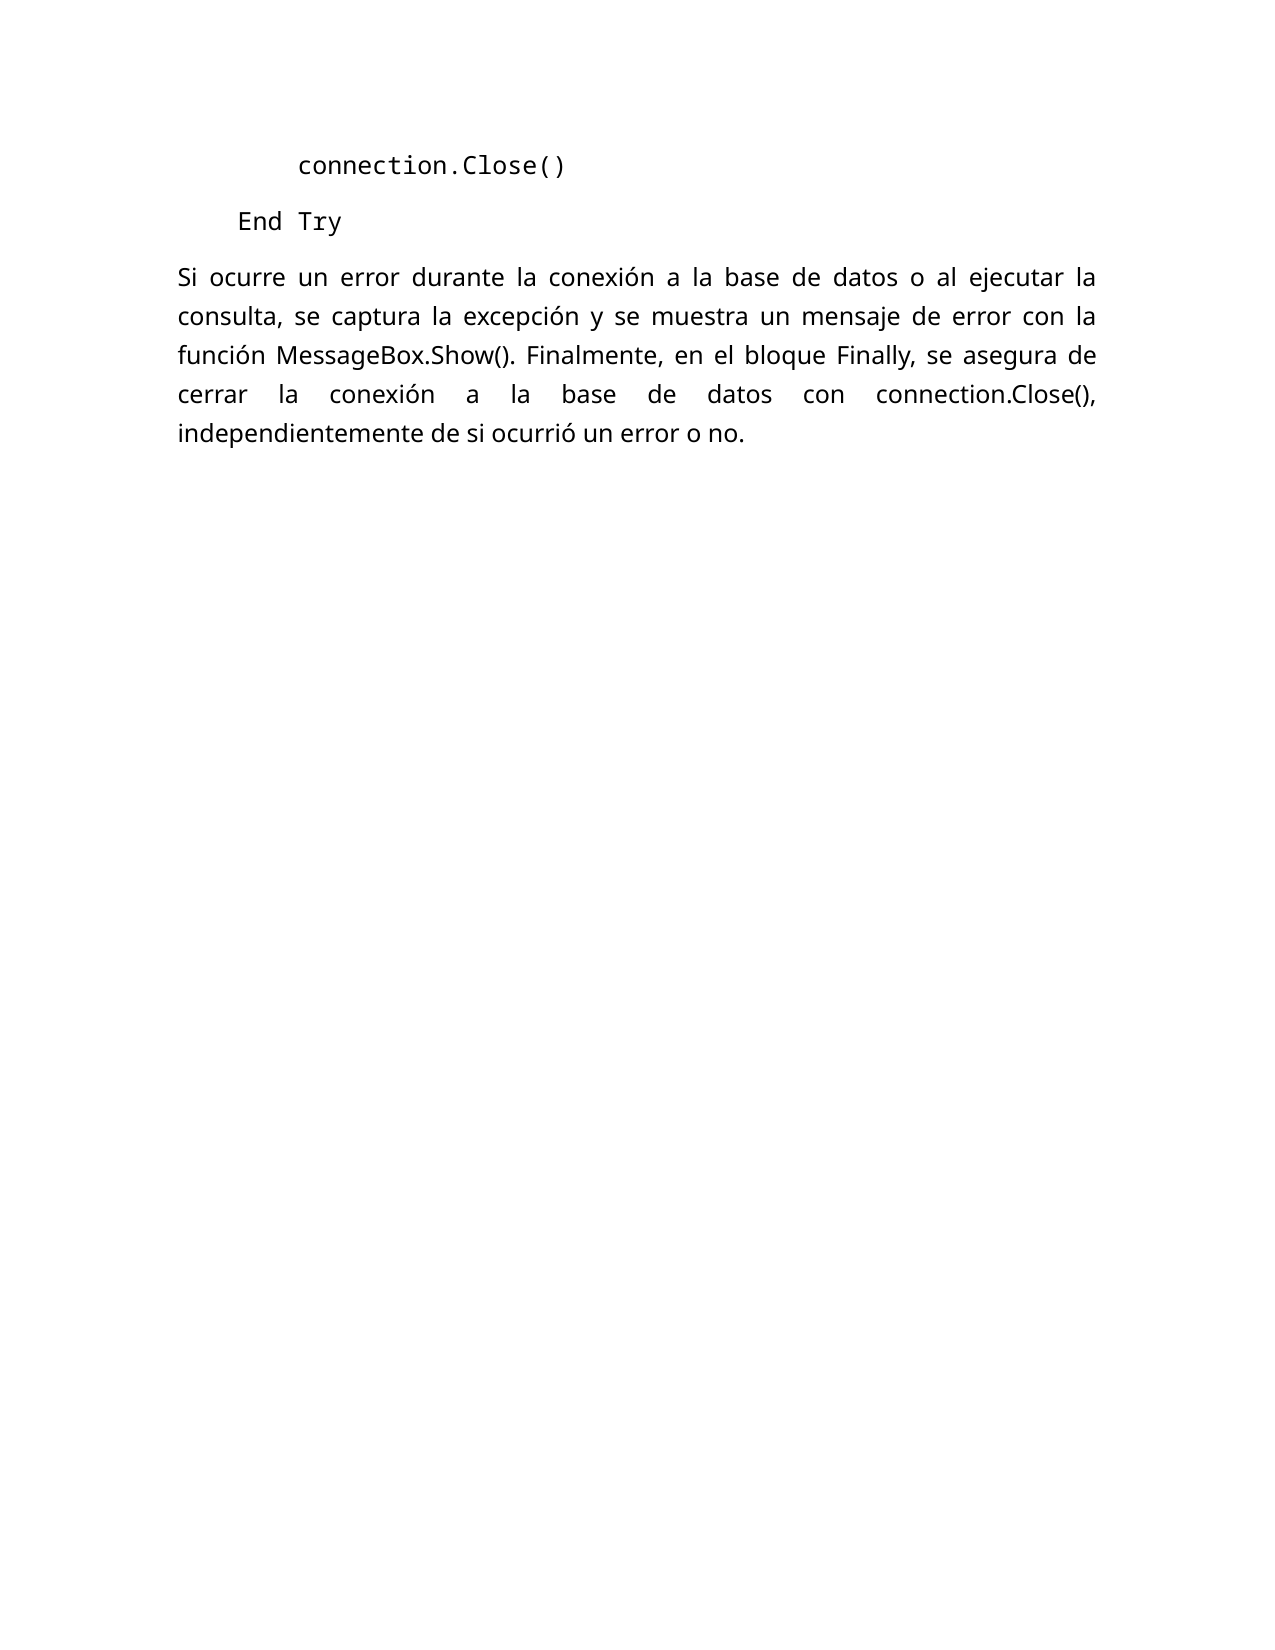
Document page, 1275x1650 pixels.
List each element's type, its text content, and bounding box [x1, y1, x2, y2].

text Si ocurre un error durante la conexión a la base de datos o al ejecutar la consulta, se captura la excepción y se muestra un mensaje de error con la función MessageBox.Show(). Finalmente, en el bloque Finally, se asegura de cerrar la conexión a la base de datos con connection.Close(), independientemente de si ocurrió un error o no. [177, 259, 1098, 450]
text connection.Close() [177, 148, 1098, 182]
text End Try [177, 203, 1098, 237]
